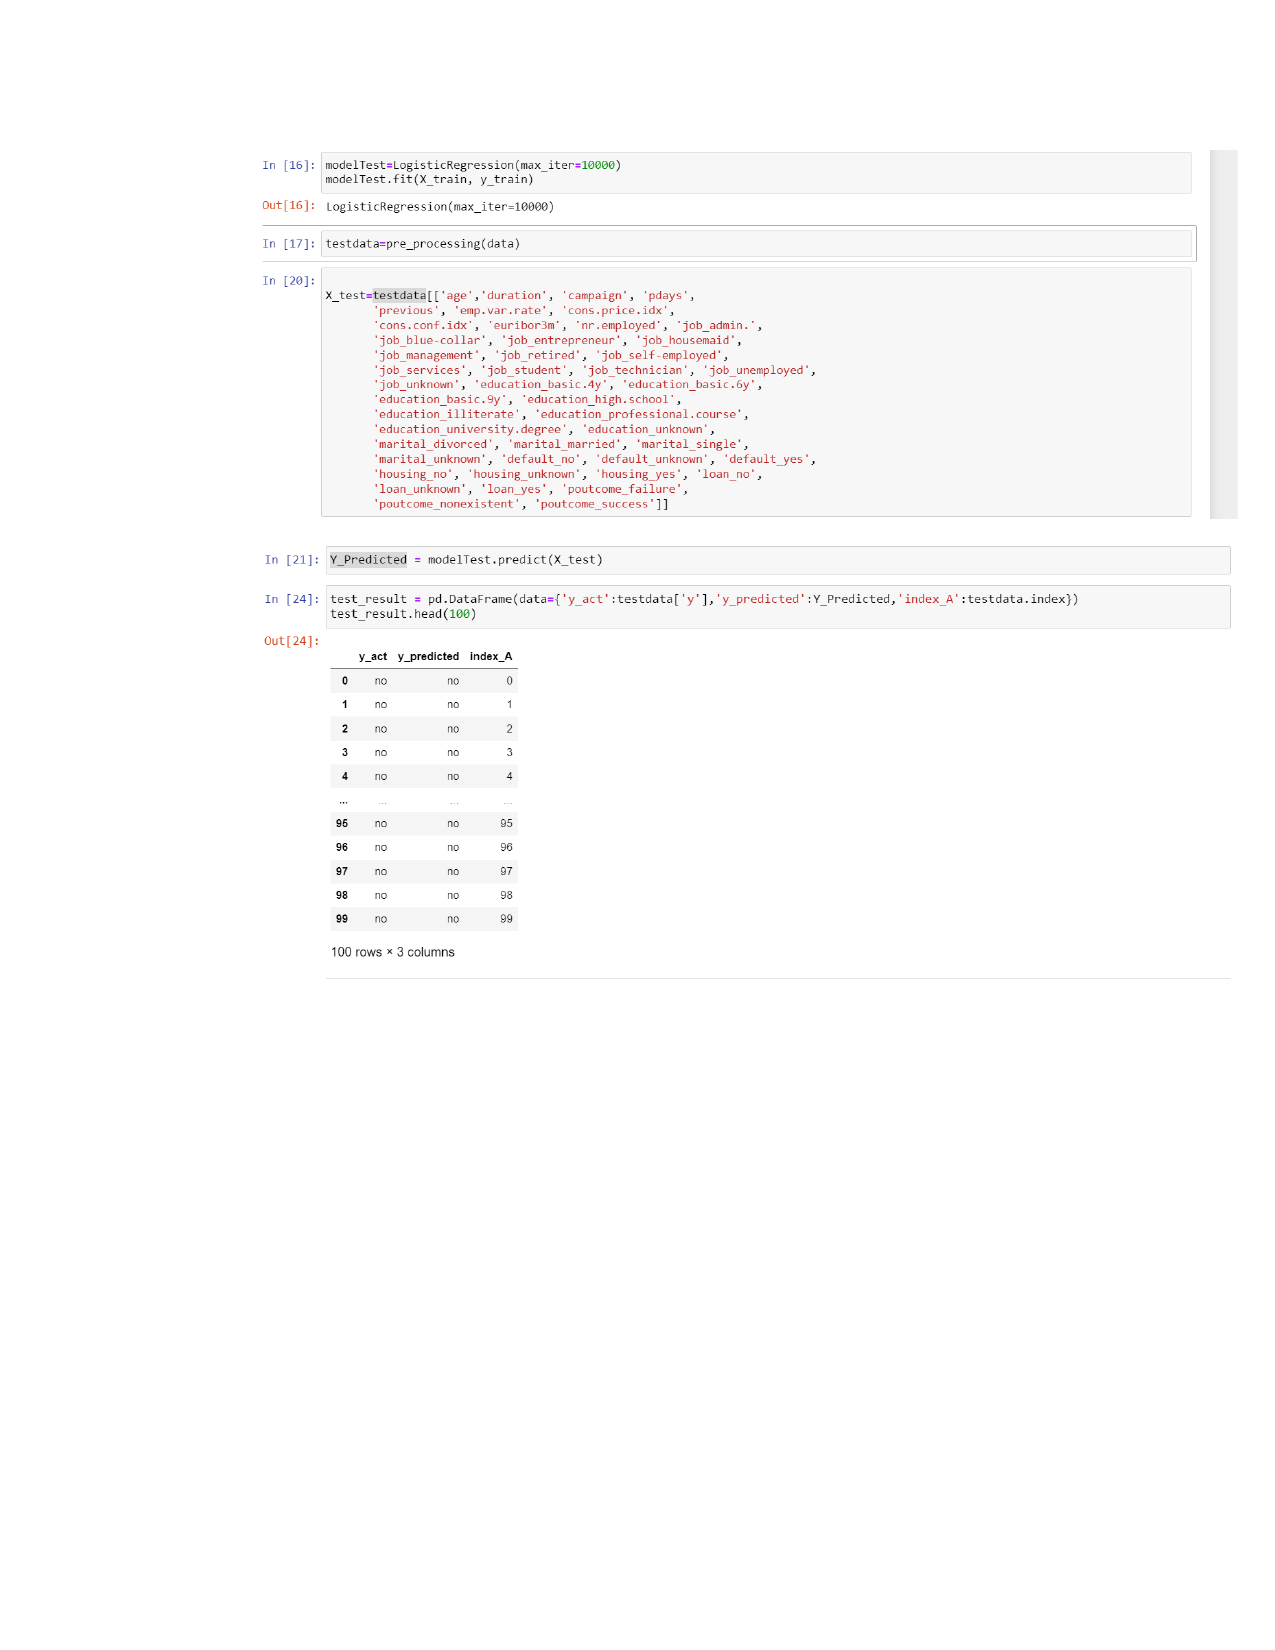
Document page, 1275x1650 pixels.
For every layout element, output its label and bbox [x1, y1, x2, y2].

picture [262, 150, 1238, 519]
picture [262, 544, 1238, 979]
